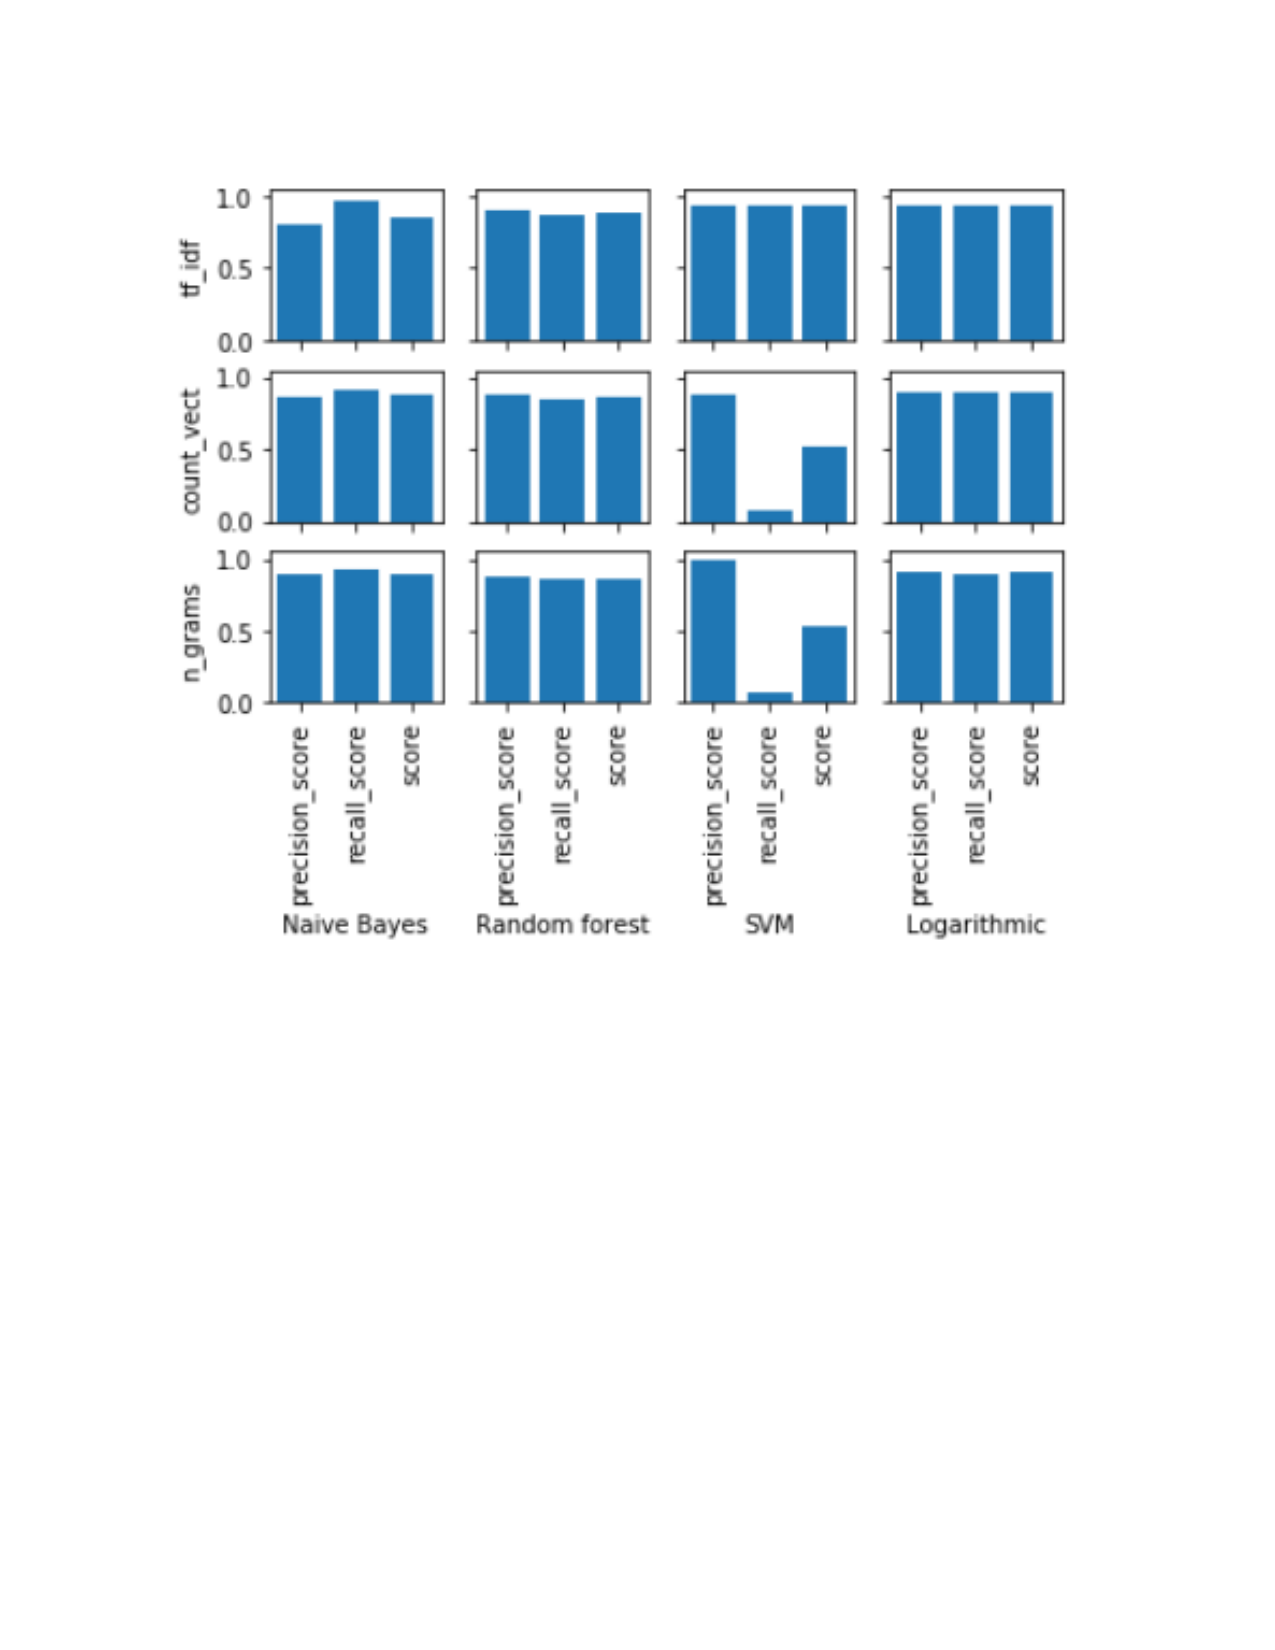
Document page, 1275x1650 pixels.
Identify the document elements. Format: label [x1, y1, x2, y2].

picture [164, 168, 1125, 970]
